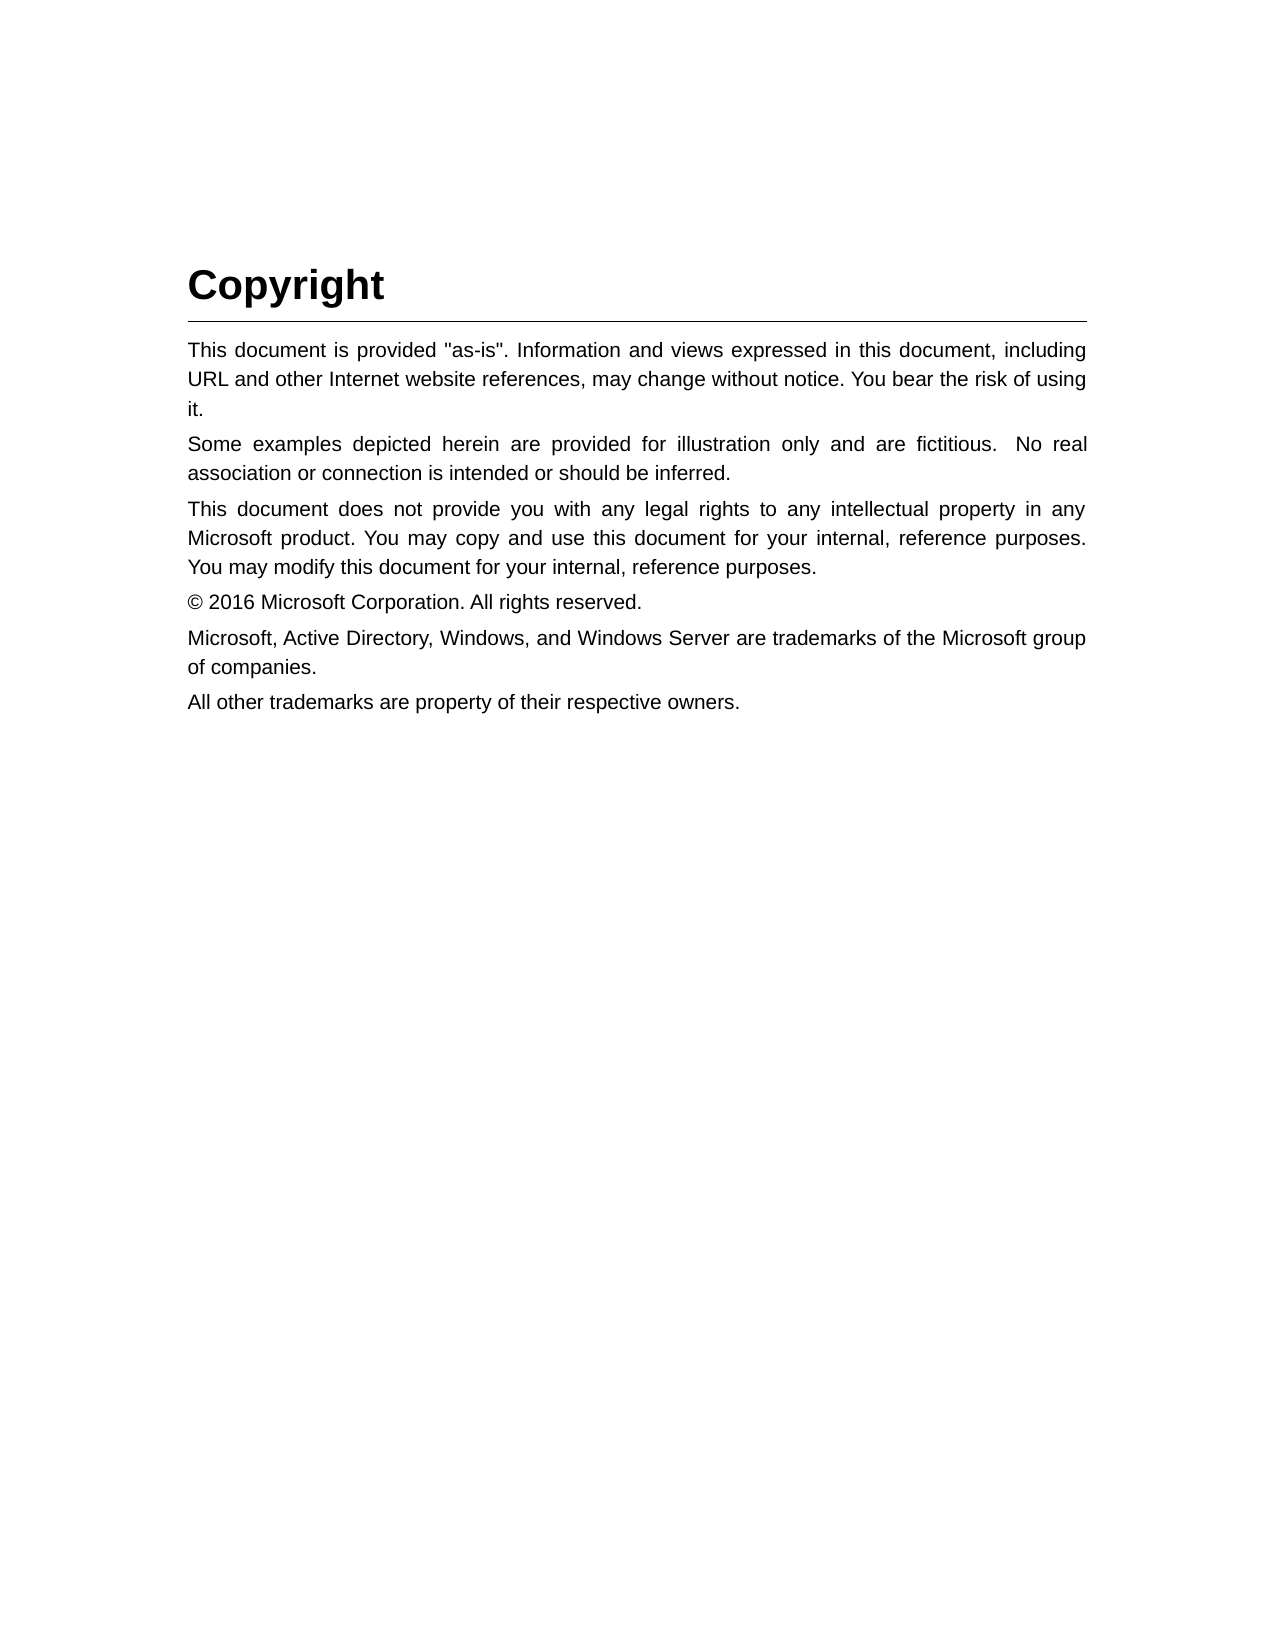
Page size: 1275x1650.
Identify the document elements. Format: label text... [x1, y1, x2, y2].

text This document does not provide you with any legal rights to any intellectual property in any Microsoft product. You may copy and use this document for your internal, reference purposes. You may modify this document for your internal, reference purposes. [187, 493, 1087, 580]
text © 2016 Microsoft Corporation. All rights reserved. [187, 586, 1087, 616]
text Some examples depicted herein are provided for illustration only and are fictitious. No real association or connection is intended or should be inferred. [187, 428, 1087, 486]
text Copyright [187, 260, 1087, 322]
text This document is provided "as-is". Information and views expressed in this document, including URL and other Internet website references, may change without notice. You bear the risk of using it. [187, 334, 1087, 422]
text All other trademarks are property of their respective owners. [187, 686, 1087, 716]
text Microsoft, Active Directory, Windows, and Windows Server are trademarks of the Microsoft group of companies. [187, 622, 1087, 680]
